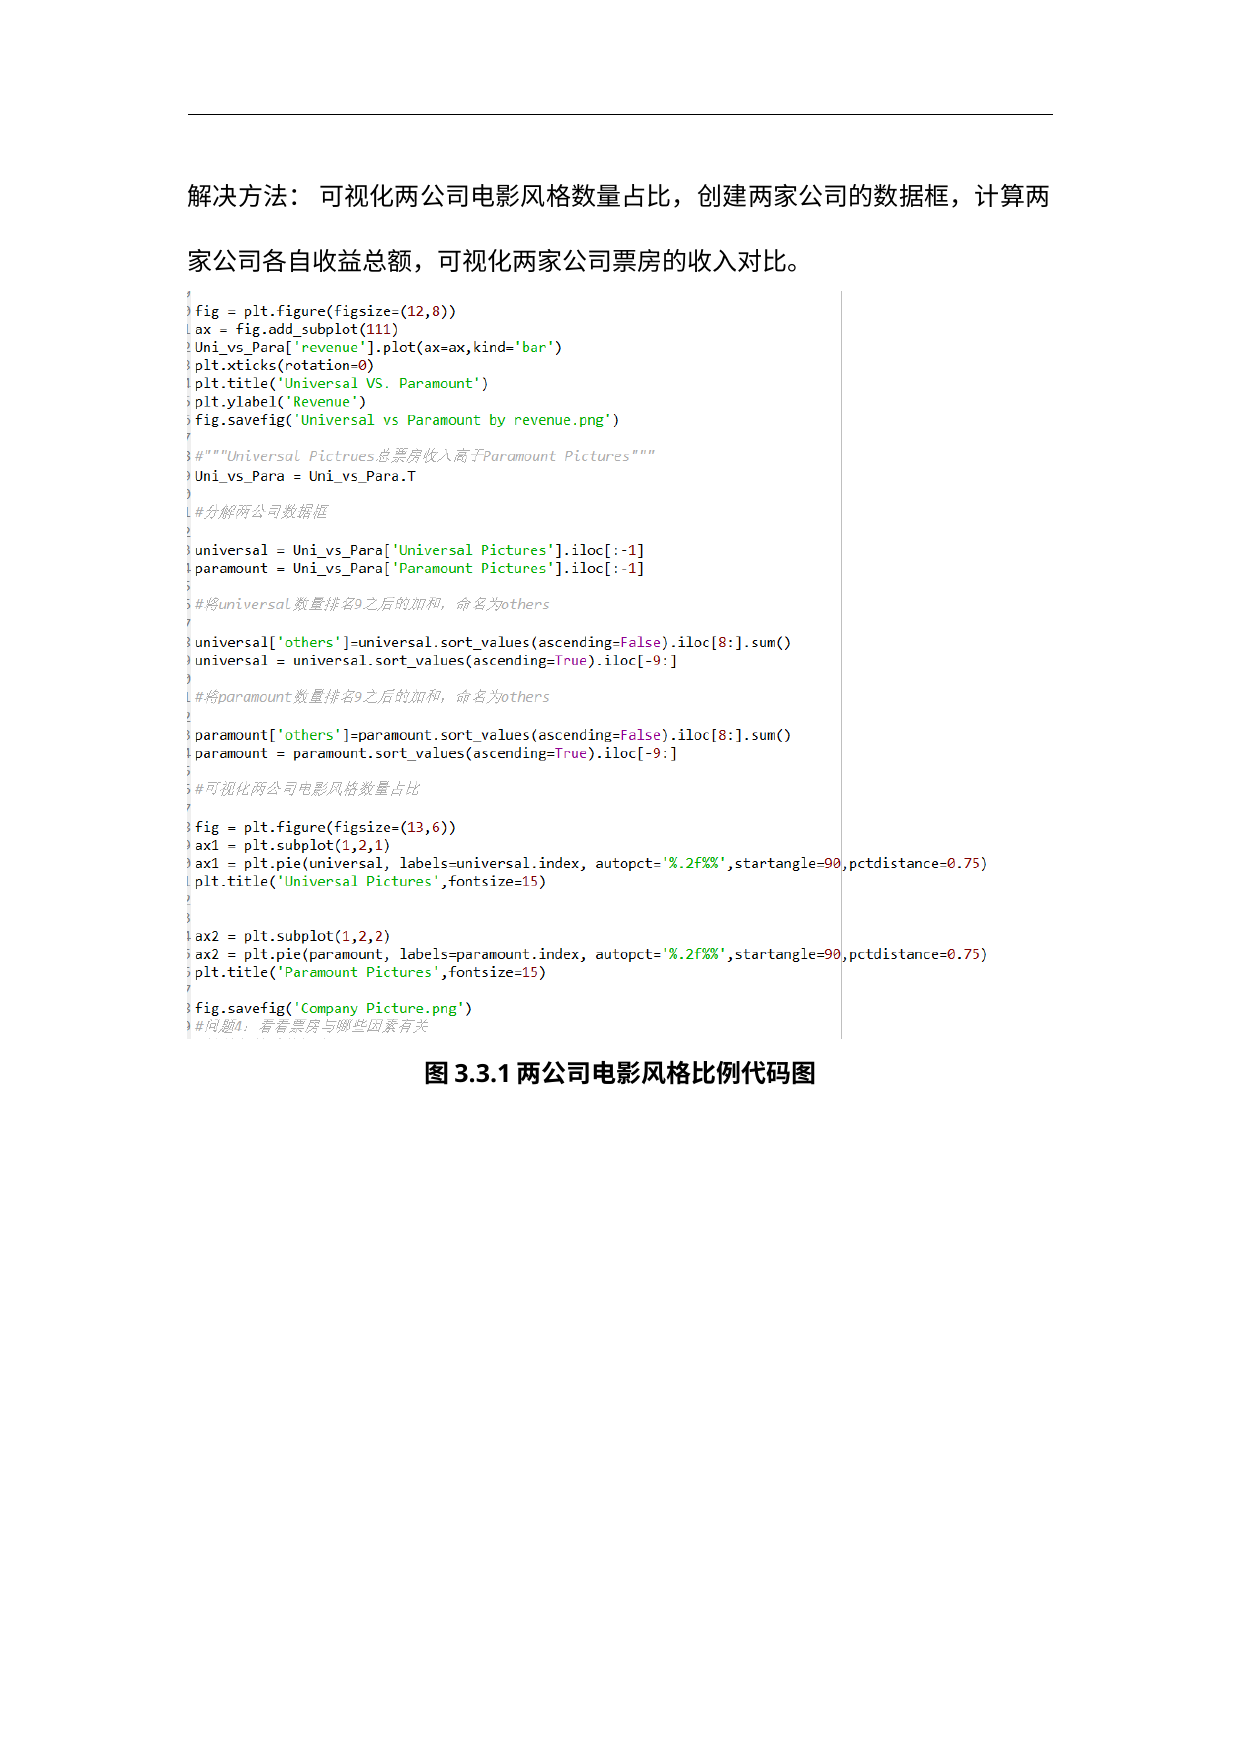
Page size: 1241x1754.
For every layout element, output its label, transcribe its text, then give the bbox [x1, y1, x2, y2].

text 图3.3.1两公司电影风格比例代码图 [187, 1039, 1053, 1104]
picture [187, 291, 1054, 1039]
text 解决方法： 可视化两公司电影风格数量占比，创建两家公司的数据框，计算两家公司各自收益总额，可视化两家公司票房的收入对比。 [187, 162, 1053, 291]
